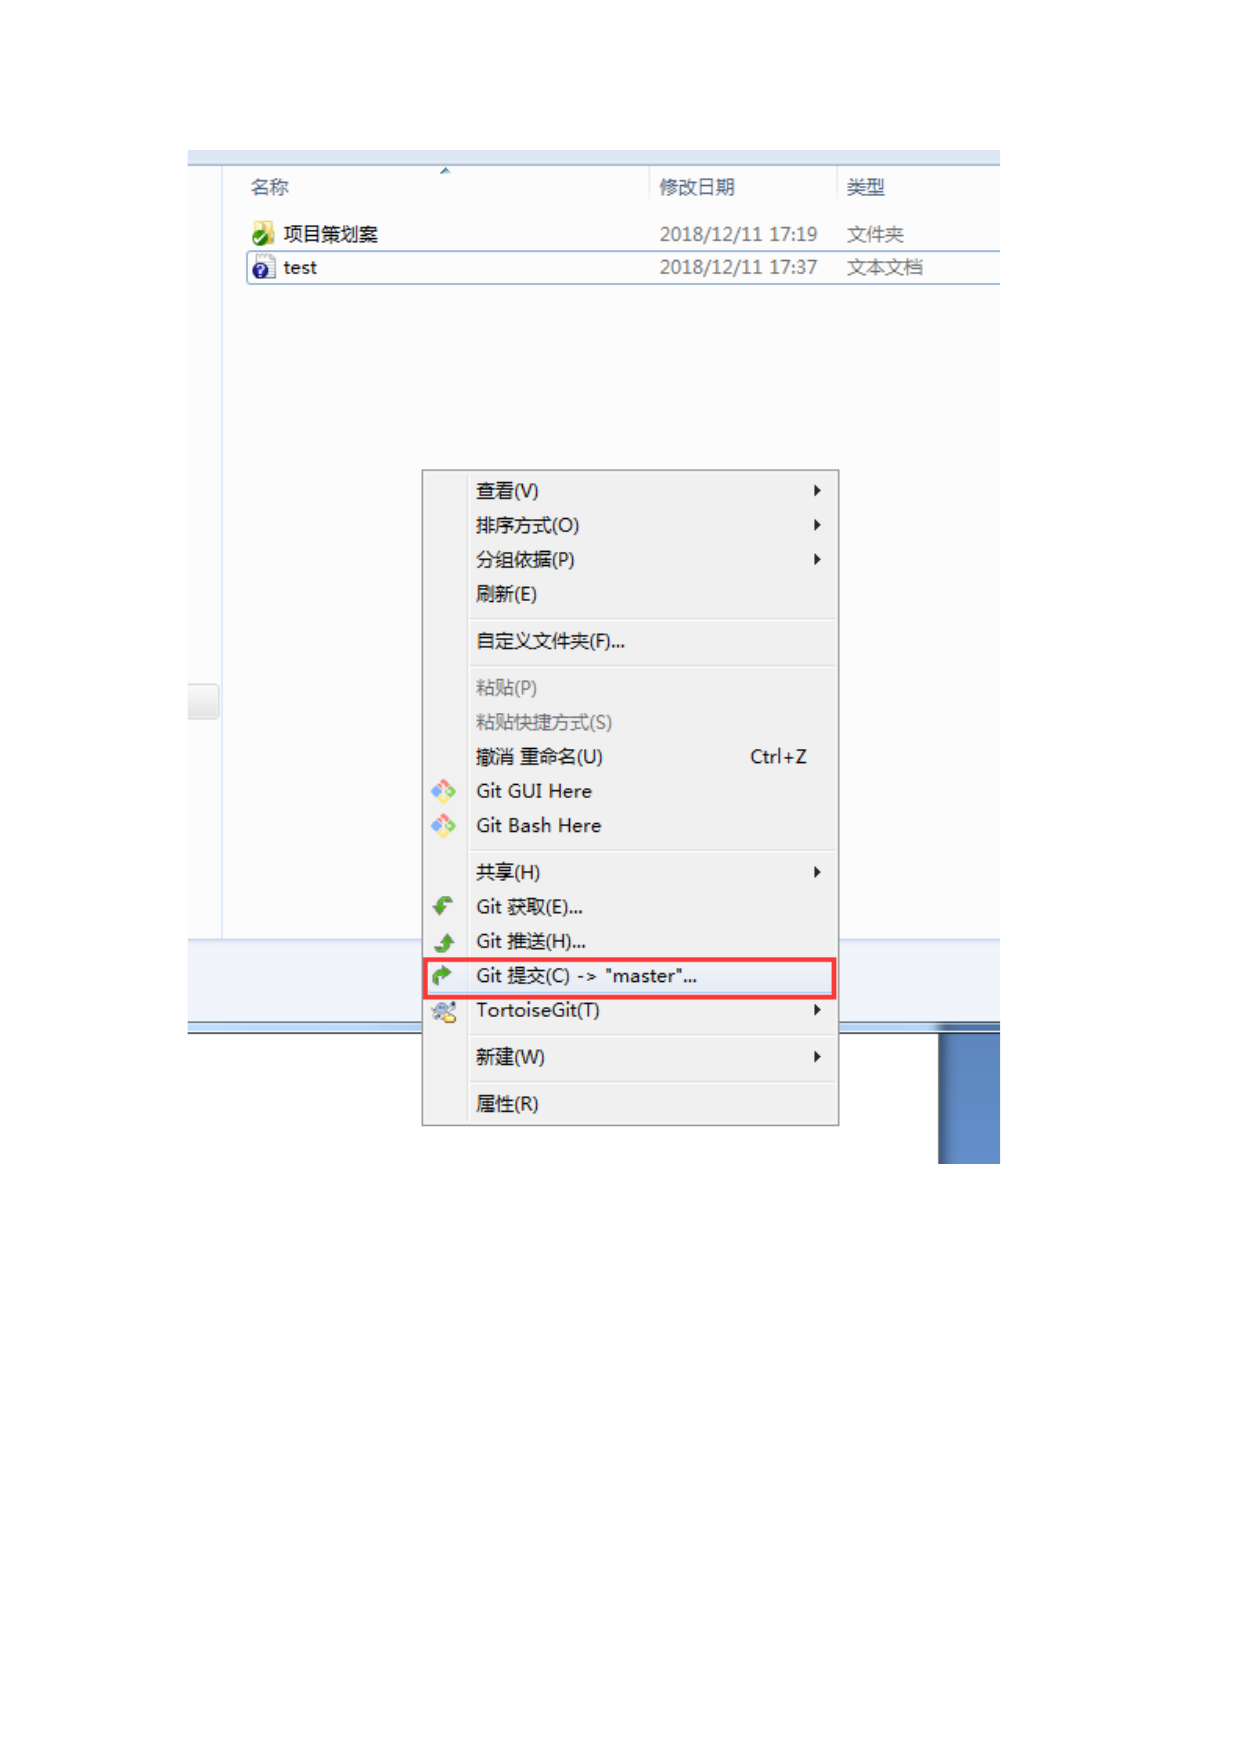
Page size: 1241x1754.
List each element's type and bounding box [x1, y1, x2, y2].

picture [187, 150, 1001, 1164]
